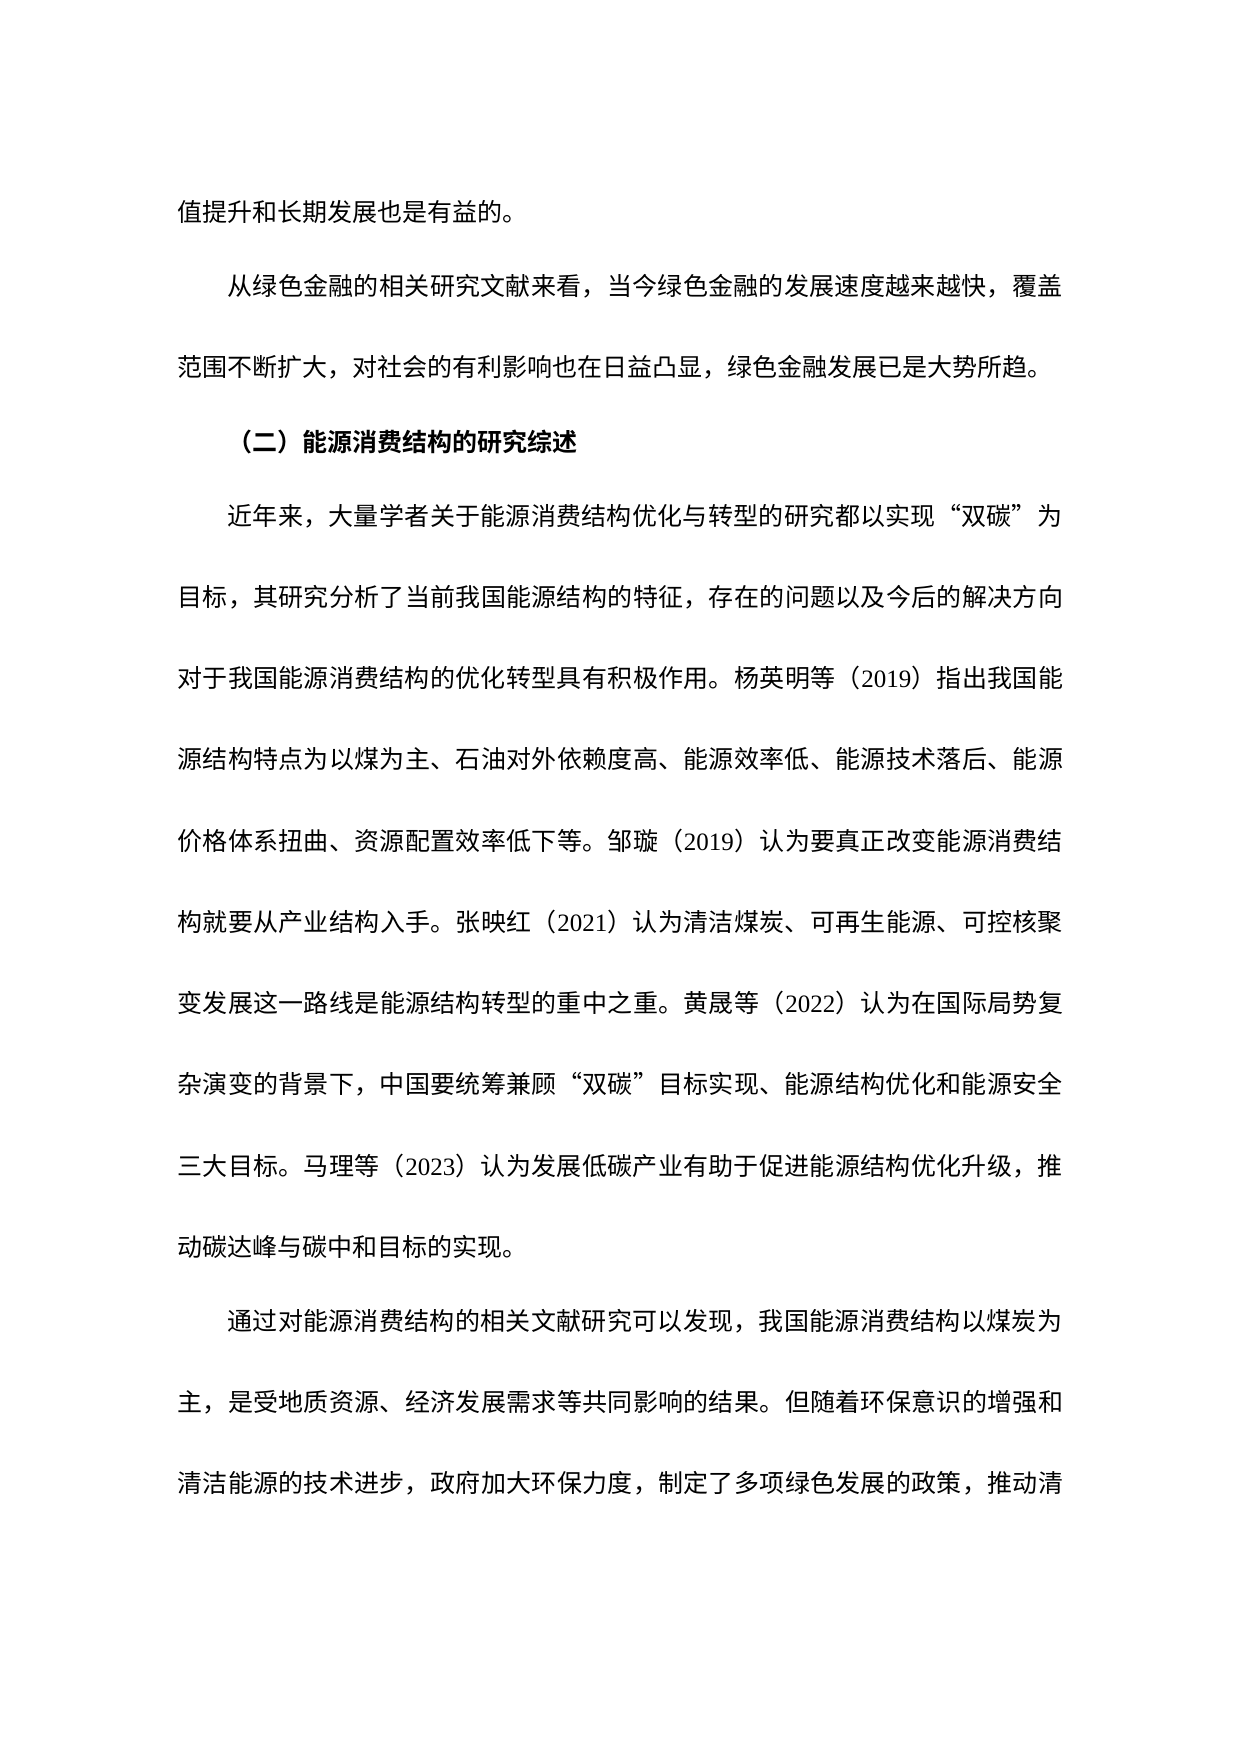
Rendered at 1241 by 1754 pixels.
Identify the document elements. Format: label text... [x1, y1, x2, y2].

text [177, 1287, 1063, 1514]
text 从绿色金融的相关研究文献来看，当今绿色金融的发展速度越来越快，覆盖范围不断扩大，对社会的有利影响也在日益凸显，绿色金融发展已是大势所趋。 [177, 252, 1063, 398]
text 近年来，大量学者关于能源消费结构优化与转型的研究都以实现“双碳”为目标，其研究分析了当前我国能源结构的特征，存在的问题以及今后的解决方向，对于我国能源消费结构的优化转型具有积极作用。杨英明等（2019）指出我国能源结构特点为以煤为主、石油对外依赖度高、能源效率低、能源技术落后、能源价格体系扭曲、资源配置效率低下等。邹璇（2019）认为要真正改变能源消费结构就要从产业结构入手。张映红（2021）认为清洁煤炭、可再生能源、可控核聚变发展这一路线是能源结构转型的重中之重。黄晟等（2022）认为在国际局势复杂演变的背景下，中国要统筹兼顾“双碳”目标实现、能源结构优化和能源安全三大目标。马理等（2023）认为发展低碳产业有助于促进能源结构优化升级，推动碳达峰与碳中和目标的实现。 [177, 482, 1063, 1278]
subtitle （二）能源消费结构的研究综述 [177, 408, 1063, 473]
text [177, 178, 1063, 243]
